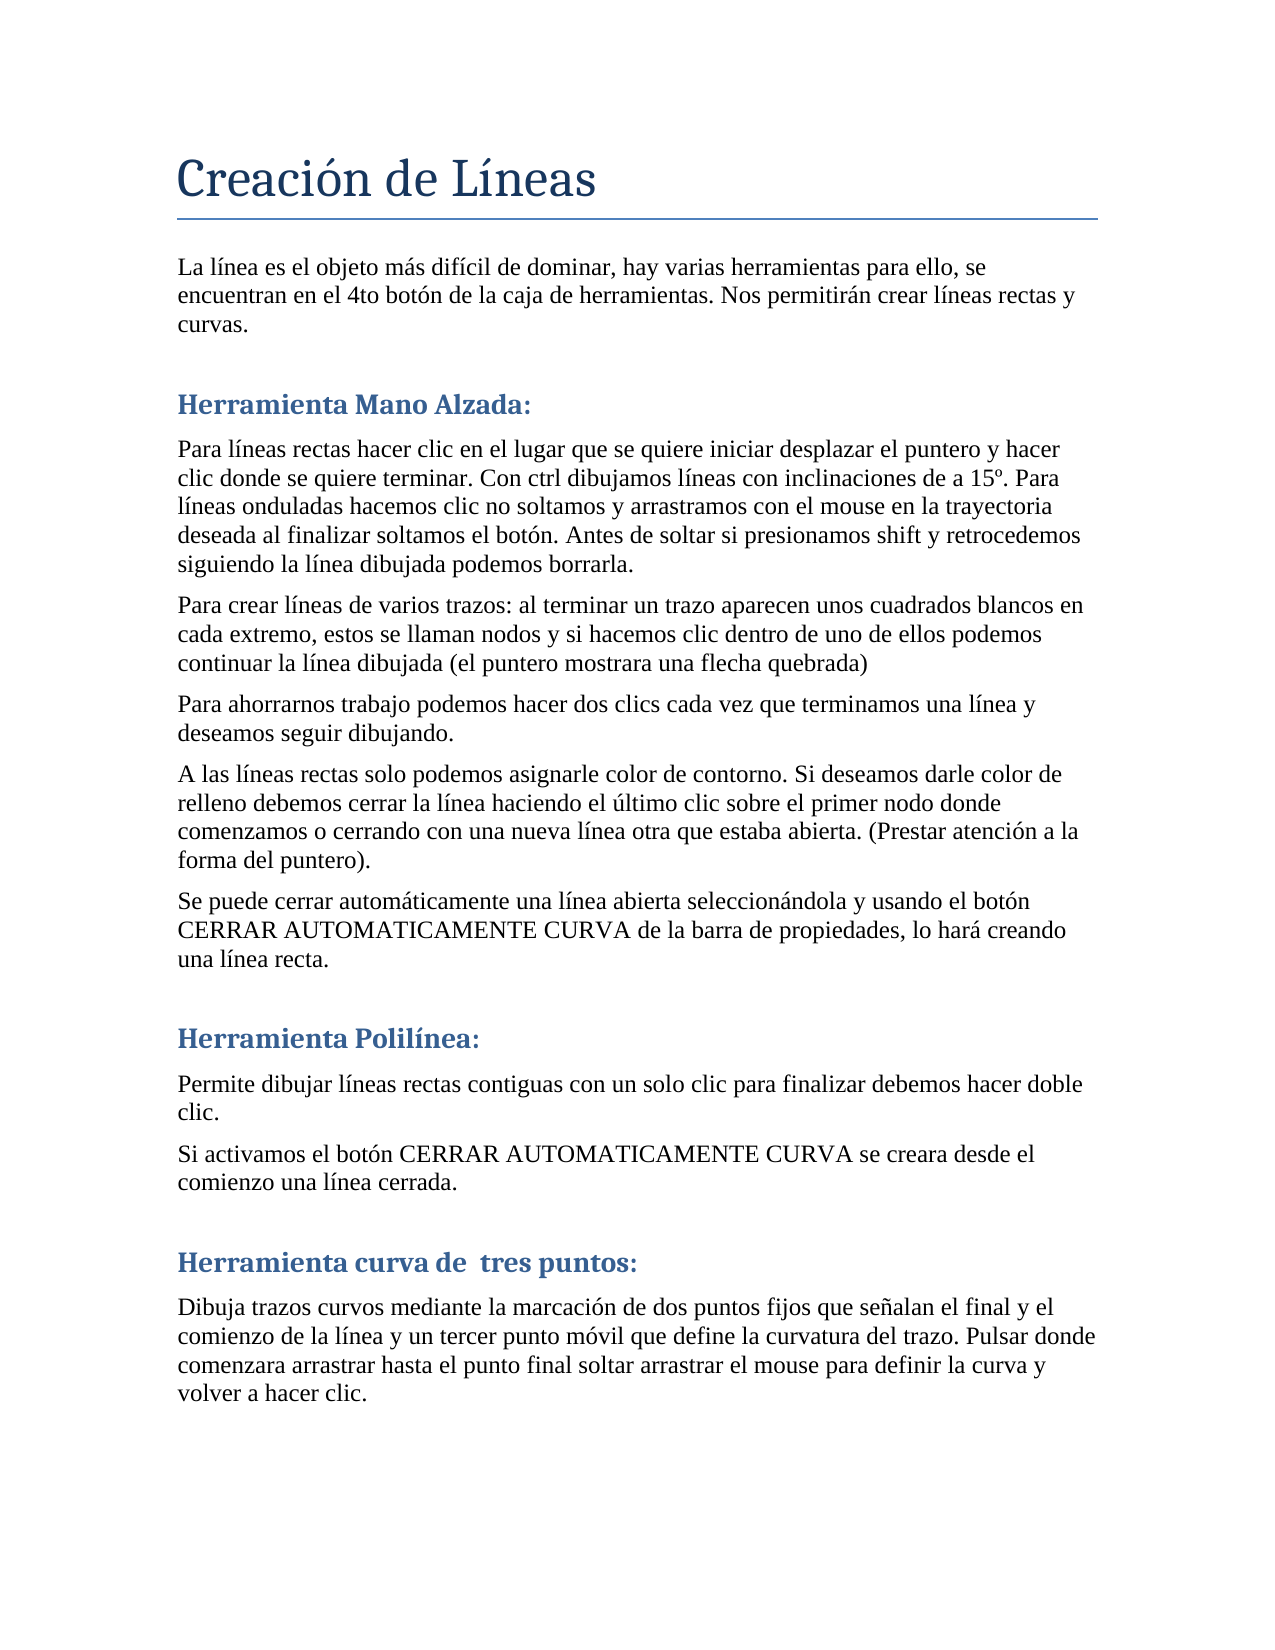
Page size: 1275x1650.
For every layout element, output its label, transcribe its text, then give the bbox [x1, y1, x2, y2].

subtitle Herramienta curva de tres puntos: [177, 1246, 1098, 1280]
text Si activamos el botón CERRAR AUTOMATICAMENTE CURVA se creara desde el comienzo una línea cerrada. [177, 1139, 1098, 1196]
text Se puede cerrar automáticamente una línea abierta seleccionándola y usando el botón CERRAR AUTOMATICAMENTE CURVA de la barra de propiedades, lo hará creando una línea recta. [177, 886, 1098, 973]
title Creación de Líneas [177, 148, 1098, 218]
text A las líneas rectas solo podemos asignarle color de contorno. Si deseamos darle color de relleno debemos cerrar la línea haciendo el último clic sobre el primer nodo donde comenzamos o cerrando con una nueva línea otra que estaba abierta. (Prestar atención a la forma del puntero). [177, 759, 1098, 874]
subtitle Herramienta Mano Alzada: [177, 388, 1098, 421]
text Para crear líneas de varios trazos: al terminar un trazo aparecen unos cuadrados blancos en cada extremo, estos se llaman nodos y si hacemos clic dentro de uno de ellos podemos continuar la línea dibujada (el puntero mostrara una flecha quebrada) [177, 590, 1098, 676]
text Para líneas rectas hacer clic en el lugar que se quiere iniciar desplazar el puntero y hacer clic donde se quiere terminar. Con ctrl dibujamos líneas con inclinaciones de a 15º. Para líneas onduladas hacemos clic no soltamos y arrastramos con el mouse en la trayectoria deseada al finalizar soltamos el botón. Antes de soltar si presionamos shift y retrocedemos siguiendo la línea dibujada podemos borrarla. [177, 434, 1098, 578]
text La línea es el objeto más difícil de dominar, hay varias herramientas para ello, se encuentran en el 4to botón de la caja de herramientas. Nos permitirán crear líneas rectas y curvas. [177, 252, 1098, 338]
text Para ahorrarnos trabajo podemos hacer dos clics cada vez que terminamos una línea y deseamos seguir dibujando. [177, 689, 1098, 746]
subtitle Herramienta Polilínea: [177, 1023, 1098, 1056]
text Permite dibujar líneas rectas contiguas con un solo clic para finalizar debemos hacer doble clic. [177, 1069, 1098, 1126]
text Dibuja trazos curvos mediante la marcación de dos puntos fijos que señalan el final y el comienzo de la línea y un tercer punto móvil que define la curvatura del trazo. Pulsar donde comenzara arrastrar hasta el punto final soltar arrastrar el mouse para definir la curva y volver a hacer clic. [177, 1292, 1098, 1407]
